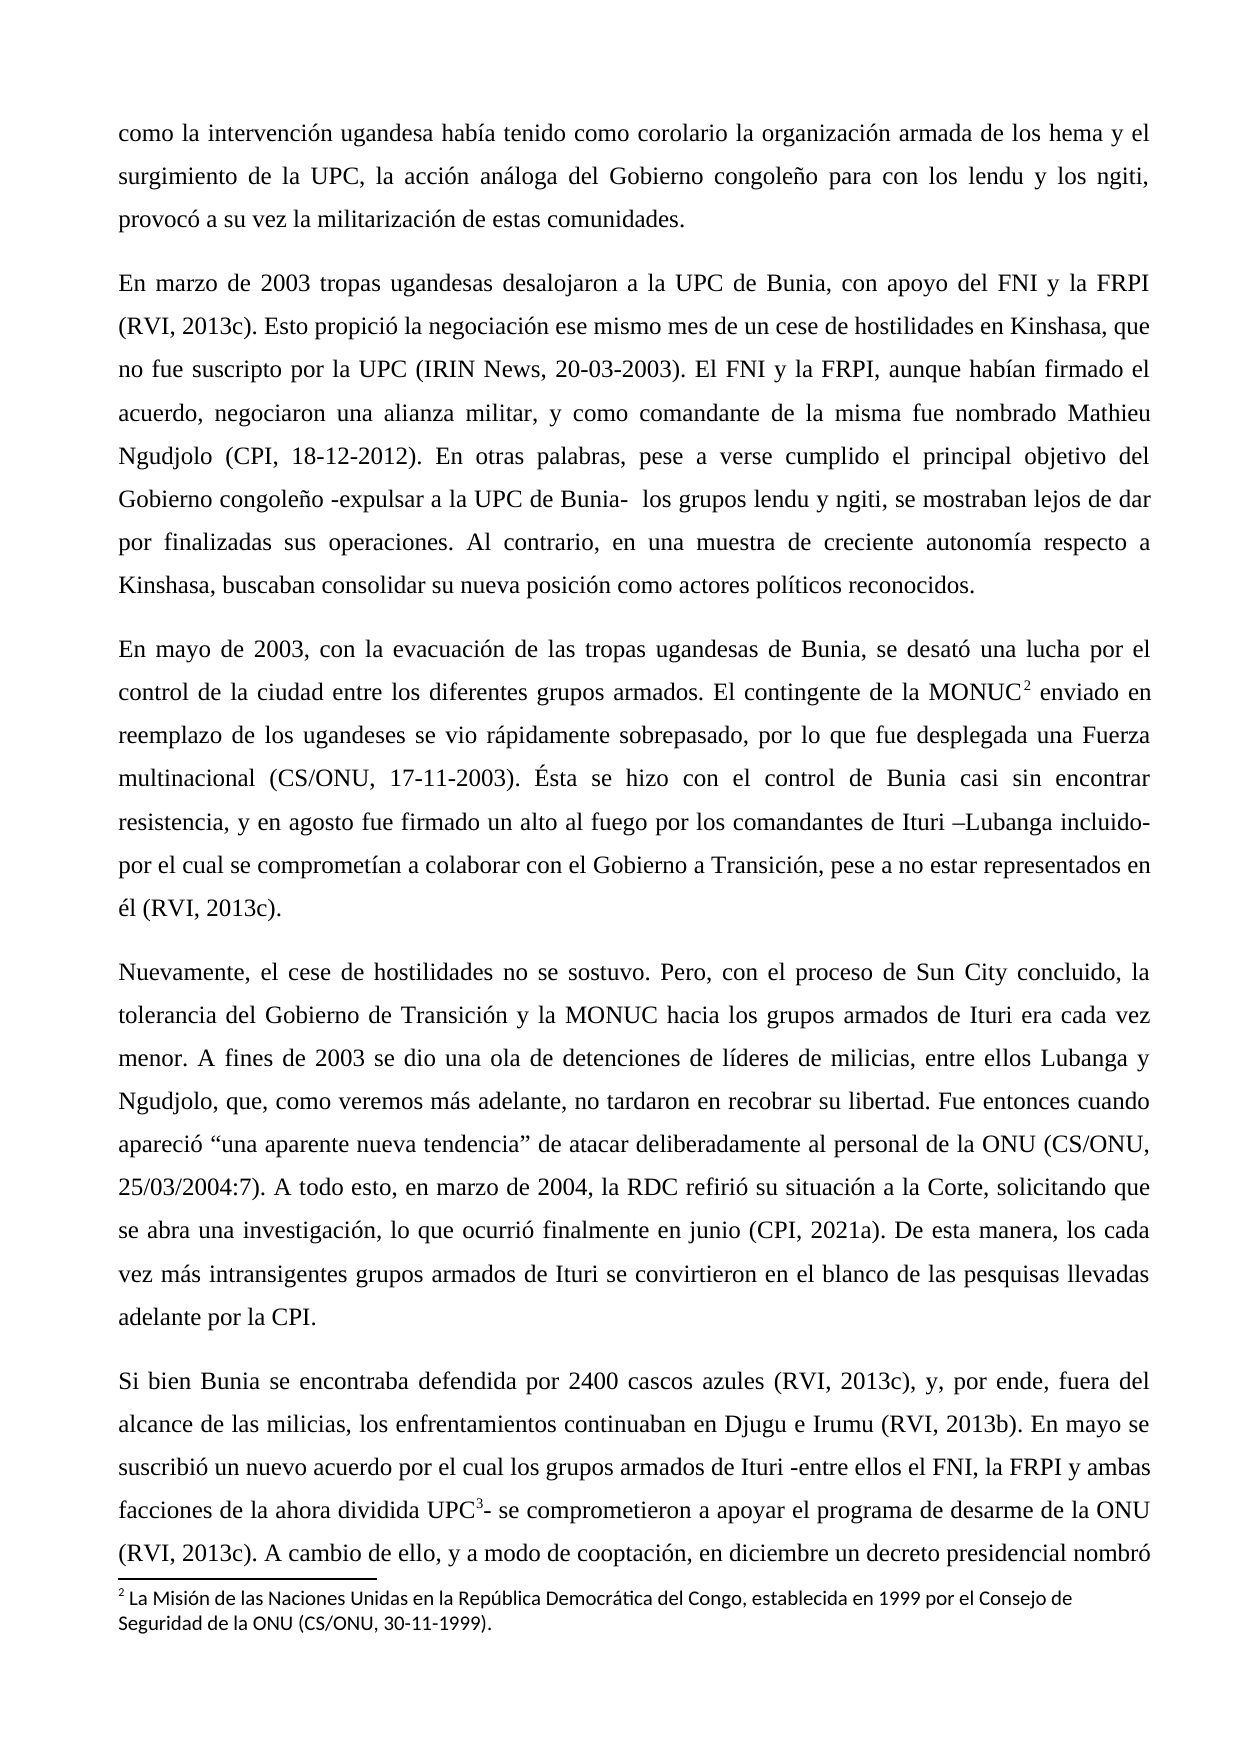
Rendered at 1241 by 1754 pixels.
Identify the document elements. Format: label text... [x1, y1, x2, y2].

text En mayo de 2003, con la evacuación de las tropas ugandesas de Bunia, se desató una lucha por el control de la ciudad entre los diferentes grupos armados. El contingente de la MONUC enviado en reemplazo de los ugandeses se vio rápidamente sobrepasado, por lo que fue desplegada una Fuerza multinacional (CS/ONU, 17-11-2003). Ésta se hizo con el control de Bunia casi sin encontrar resistencia, y en agosto fue firmado un alto al fuego por los comandantes de Ituri –Lubanga incluido- por el cual se comprometían a colaborar con el Gobierno a Transición, pese a no estar representados en él (RVI, 2013c). [118, 634, 1152, 922]
text En marzo de 2003 tropas ugandesas desalojaron a la UPC de Bunia, con apoyo del FNI y la FRPI (RVI, 2013c). Esto propició la negociación ese mismo mes de un cese de hostilidades en Kinshasa, que no fue suscripto por la UPC (IRIN News, 20-03-2003). El FNI y la FRPI, aunque habían firmado el acuerdo, negociaron una alianza militar, y como comandante de la misma fue nombrado Mathieu Ngudjolo (CPI, 18-12-2012). En otras palabras, pese a verse cumplido el principal objetivo del Gobierno congoleño -expulsar a la UPC de Bunia- los grupos lendu y ngiti, se mostraban lejos de dar por finalizadas sus operaciones. Al contrario, en una muestra de creciente autonomía respecto a Kinshasa, buscaban consolidar su nueva posición como actores políticos reconocidos. [118, 268, 1152, 599]
